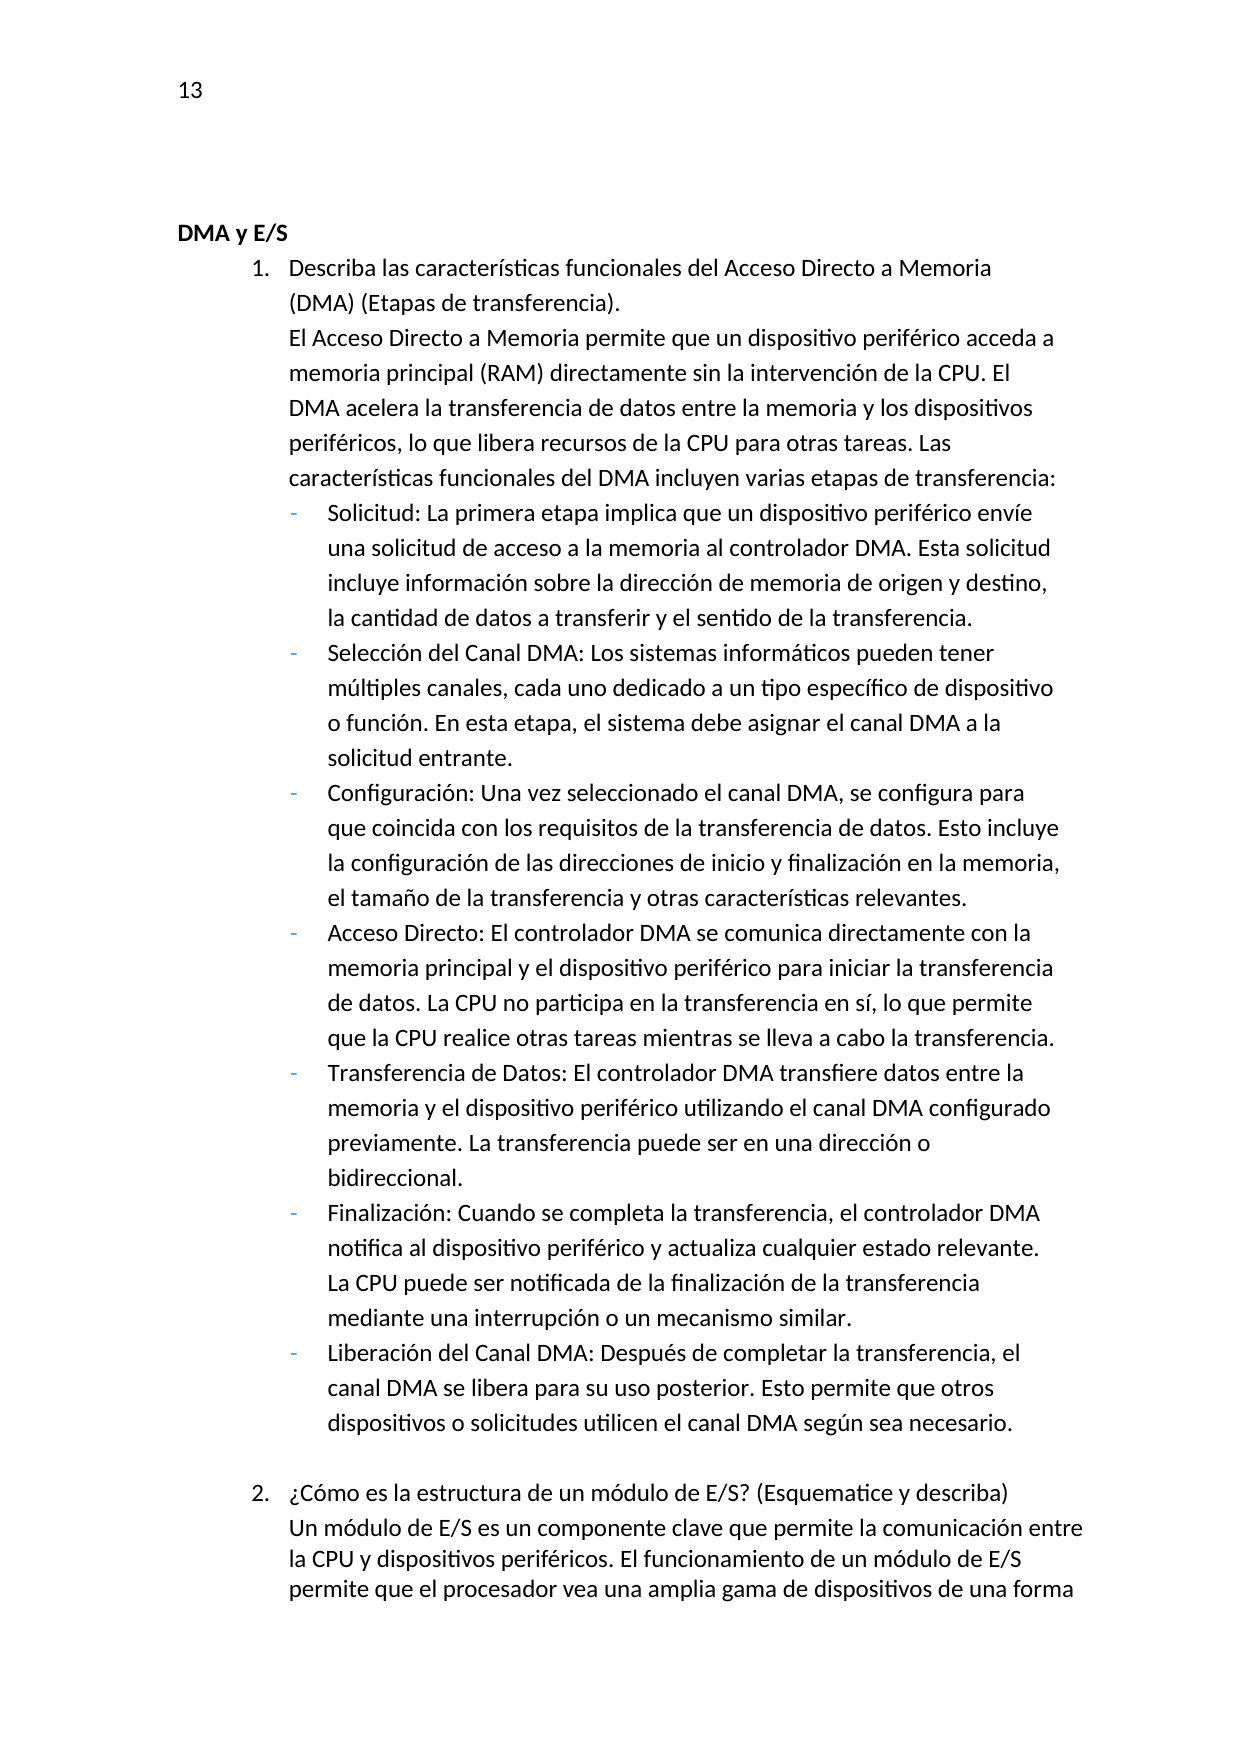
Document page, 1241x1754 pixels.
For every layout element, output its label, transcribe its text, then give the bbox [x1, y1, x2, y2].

text DMA y E/S [177, 218, 1063, 248]
list Describa las características funcionales del Acceso Directo a Memoria (DMA) (Etapas de transferencia). [251, 253, 1063, 318]
list Transferencia de Datos: El controlador DMA transfiere datos entre la memoria y el dispositivo periférico utilizando el canal DMA configurado previamente. La transferencia puede ser en una dirección o bidireccional. [290, 1058, 1063, 1193]
list Acceso Directo: El controlador DMA se comunica directamente con la memoria principal y el dispositivo periférico para iniciar la transferencia de datos. La CPU no participa en la transferencia en sí, lo que permite que la CPU realice otras tareas mientras se lleva a cabo la transferencia. [290, 918, 1063, 1053]
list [288, 1513, 1097, 1604]
list Configuración: Una vez seleccionado el canal DMA, se configura para que coincida con los requisitos de la transferencia de datos. Esto incluye la configuración de las direcciones de inicio y finalización en la memoria, el tamaño de la transferencia y otras características relevantes. [290, 778, 1063, 913]
text El Acceso Directo a Memoria permite que un dispositivo periférico acceda a memoria principal (RAM) directamente sin la intervención de la CPU. El DMA acelera la transferencia de datos entre la memoria y los dispositivos periféricos, lo que libera recursos de la CPU para otras tareas. Las características funcionales del DMA incluyen varias etapas de transferencia: [288, 323, 1063, 493]
list Finalización: Cuando se completa la transferencia, el controlador DMA notifica al dispositivo periférico y actualiza cualquier estado relevante. La CPU puede ser notificada de la finalización de la transferencia mediante una interrupción o un mecanismo similar. [290, 1198, 1063, 1333]
list Selección del Canal DMA: Los sistemas informáticos pueden tener múltiples canales, cada uno dedicado a un tipo específico de dispositivo o función. En esta etapa, el sistema debe asignar el canal DMA a la solicitud entrante. [290, 638, 1063, 773]
list Solicitud: La primera etapa implica que un dispositivo periférico envíe una solicitud de acceso a la memoria al controlador DMA. Esta solicitud incluye información sobre la dirección de memoria de origen y destino, la cantidad de datos a transferir y el sentido de la transferencia. [290, 498, 1063, 633]
list ¿Cómo es la estructura de un módulo de E/S? (Esquematice y describa) [251, 1478, 1063, 1508]
list Liberación del Canal DMA: Después de completar la transferencia, el canal DMA se libera para su uso posterior. Esto permite que otros dispositivos o solicitudes utilicen el canal DMA según sea necesario. [290, 1338, 1063, 1438]
